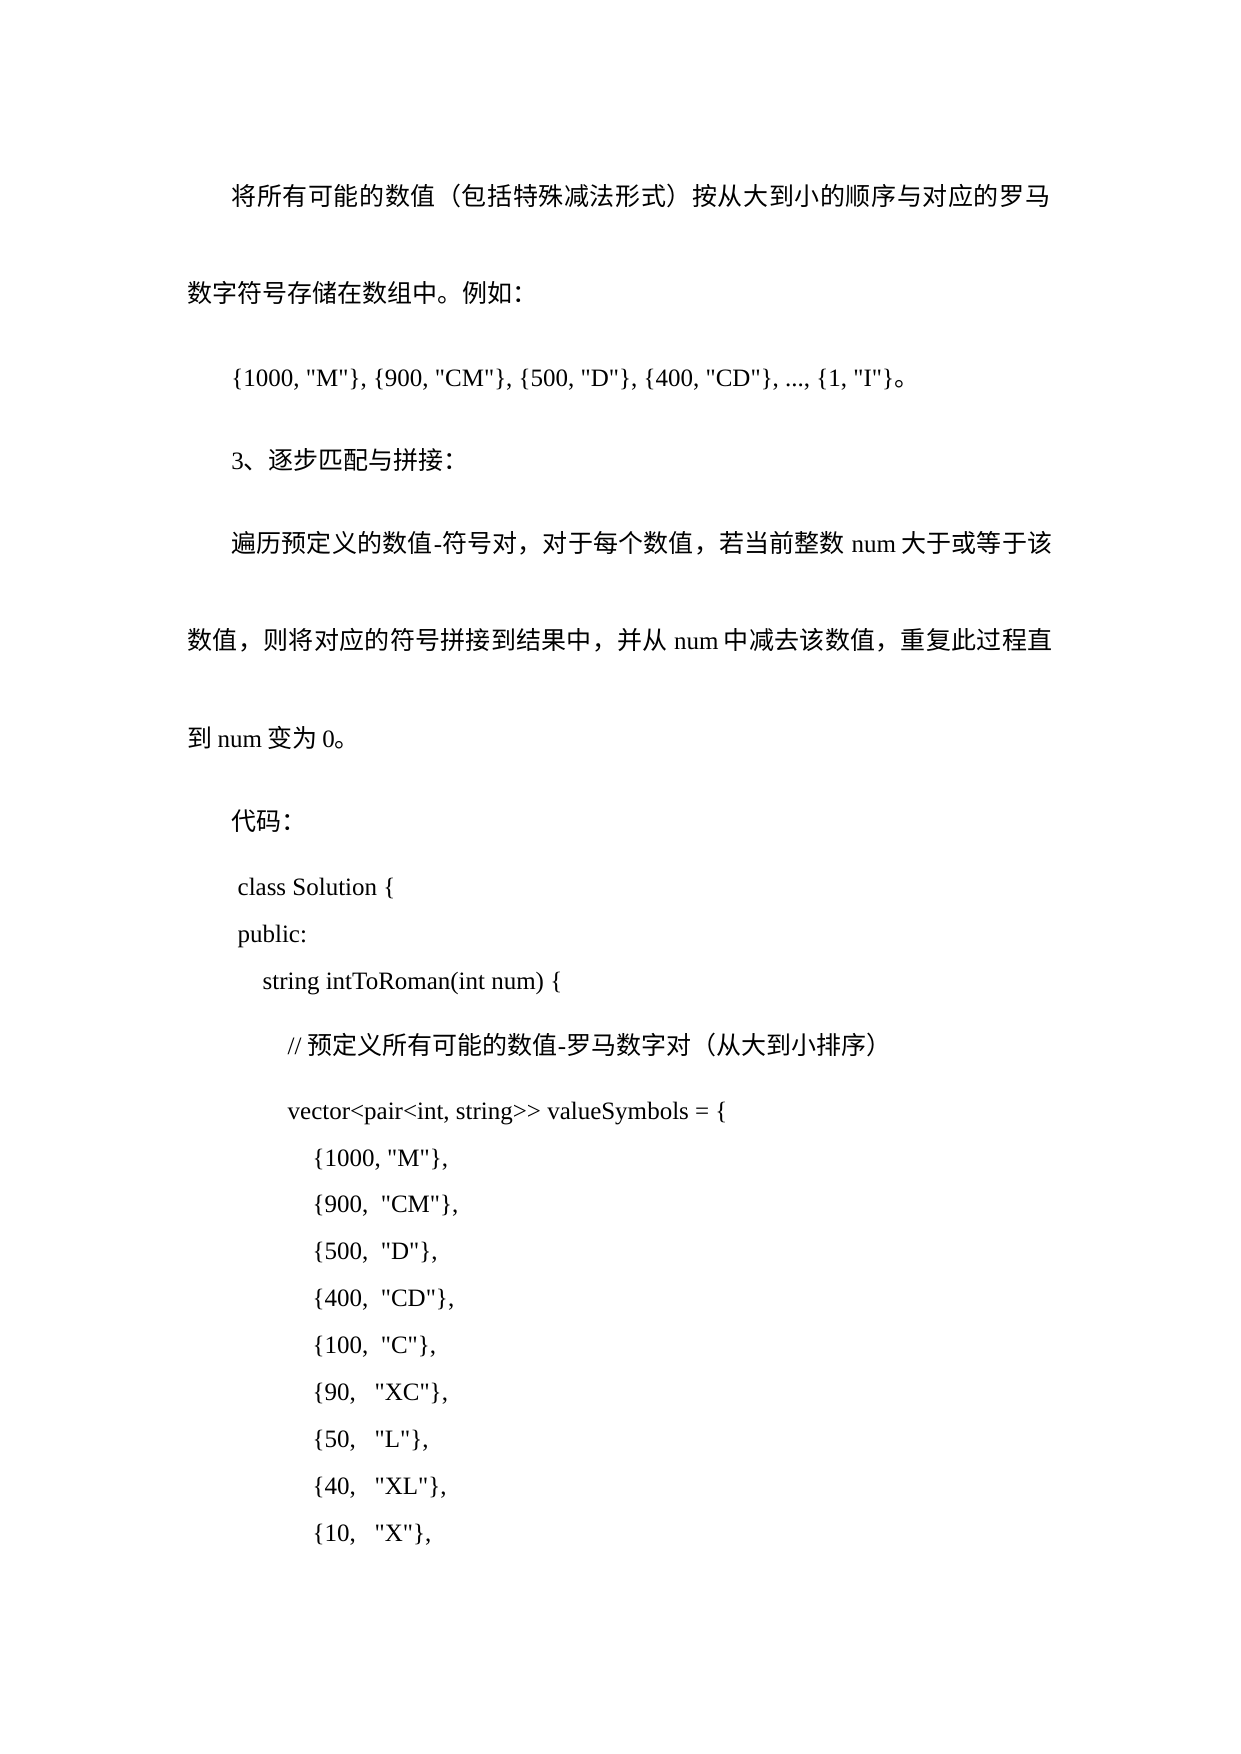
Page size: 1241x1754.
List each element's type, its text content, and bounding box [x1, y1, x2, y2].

text string intToRoman(int num) { [237, 964, 1053, 996]
text class Solution { [237, 870, 1053, 903]
text public: [237, 917, 1053, 949]
text {1000, "M"}, {900, "CM"}, {500, "D"}, {400, "CD"}, ..., {1, "I"}。 [187, 343, 1053, 408]
text {40, "XL"}, [237, 1469, 1053, 1501]
text 将所有可能的数值（包括特殊减法形式）按从大到小的顺序与对应的罗马数字符号存储在数组中。例如： [187, 162, 1053, 324]
text // 预定义所有可能的数值-罗马数字对（从大到小排序） [237, 1011, 1053, 1076]
text 遍历预定义的数值-符号对，对于每个数值，若当前整数num大于或等于该数值，则将对应的符号拼接到结果中，并从num中减去该数值，重复此过程直到num变为0。 [187, 509, 1053, 769]
text {400, "CD"}, [237, 1281, 1053, 1314]
text 代码： [187, 787, 1053, 852]
text {500, "D"}, [237, 1234, 1053, 1267]
text vector<pair<int, string>> valueSymbols = { [237, 1094, 1053, 1126]
text {1000, "M"}, [237, 1141, 1053, 1173]
text {90, "XC"}, [237, 1375, 1053, 1408]
text {100, "C"}, [237, 1328, 1053, 1361]
text {10, "X"}, [237, 1516, 1053, 1548]
text {900, "CM"}, [237, 1188, 1053, 1220]
text {50, "L"}, [237, 1422, 1053, 1454]
text 3、逐步匹配与拼接： [187, 426, 1053, 491]
